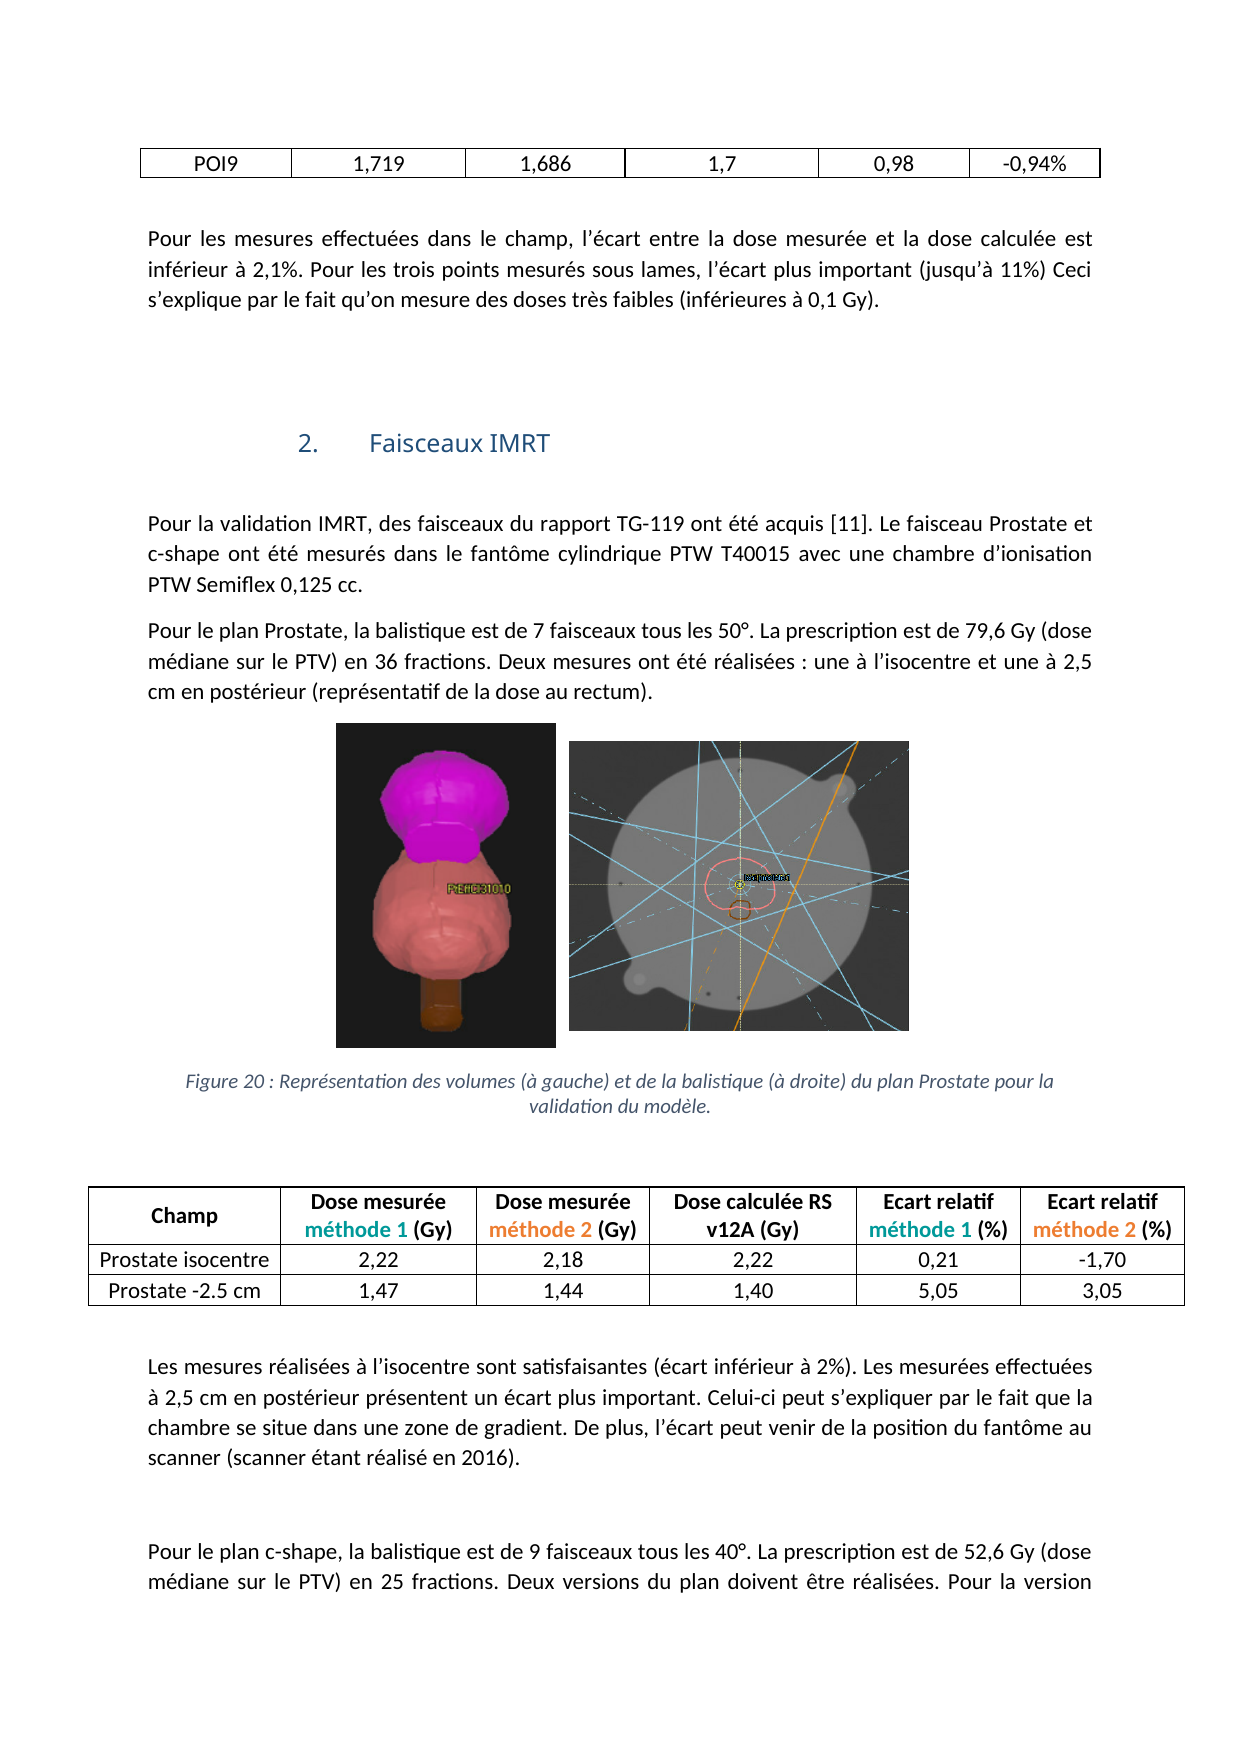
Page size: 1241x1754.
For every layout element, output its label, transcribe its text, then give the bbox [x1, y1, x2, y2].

table_cell POI9 [141, 149, 291, 177]
table_cell 0,98 [819, 149, 969, 177]
table_cell 1,719 [292, 149, 465, 177]
table_cell 1,7 [626, 149, 818, 177]
table_cell 2,18 [477, 1245, 649, 1274]
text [148, 1537, 1093, 1595]
picture [569, 741, 909, 1031]
table_cell Prostate isocentre [89, 1245, 280, 1274]
table_header Dose mesurée méthode 1 (Gy) [281, 1188, 476, 1243]
table_header Ecart relatif méthode 2 (%) [1021, 1188, 1184, 1243]
table_cell Prostate -2.5 cm [89, 1275, 280, 1304]
table_header Champ [89, 1188, 280, 1243]
text Pour les mesures effectuées dans le champ, l’écart entre la dose mesurée et la dose calculée est inférieur à 2,1%. Pour les trois points mesurés sous lames, l’écart plus important (jusqu’à 11%) Ceci s’explique par le fait qu’on mesure des doses très faibles (inférieures à 0,1 Gy). [148, 224, 1093, 313]
table_cell -0,94% [970, 149, 1099, 177]
subtitle Faisceaux IMRT [298, 426, 1093, 460]
table_cell 5,05 [857, 1275, 1020, 1304]
text Pour le plan Prostate, la balistique est de 7 faisceaux tous les 50°. La prescription est de 79,6 Gy (dose médiane sur le PTV) en 36 fractions. Deux mesures ont été réalisées : une à l’isocentre et une à 2,5 cm en postérieur (représentatif de la dose au rectum). [148, 617, 1093, 705]
picture [336, 723, 556, 1048]
table_cell 1,47 [281, 1275, 476, 1304]
table_header Dose mesurée méthode 2 (Gy) [477, 1188, 649, 1243]
table_cell 2,22 [281, 1245, 476, 1274]
table_cell 1,686 [466, 149, 624, 177]
table_cell 1,40 [650, 1275, 856, 1304]
table_cell 2,22 [650, 1245, 856, 1274]
table_cell 1,44 [477, 1275, 649, 1304]
text Pour la validation IMRT, des faisceaux du rapport TG-119 ont été acquis . Le faisceau Prostate et c-shape ont été mesurés dans le fantôme cylindrique PTW T40015 avec une chambre d’ionisation PTW Semiflex 0,125 cc. [148, 509, 1093, 598]
table_header Ecart relatif méthode 1 (%) [857, 1188, 1020, 1243]
table_cell -1,70 [1021, 1245, 1184, 1274]
table_cell 0,21 [857, 1245, 1020, 1274]
text Les mesures réalisées à l’isocentre sont satisfaisantes (écart inférieur à 2%). Les mesurées effectuées à 2,5 cm en postérieur présentent un écart plus important. Celui-ci peut s’expliquer par le fait que la chambre se situe dans une zone de gradient. De plus, l’écart peut venir de la position du fantôme au scanner (scanner étant réalisé en 2016). [148, 1352, 1093, 1471]
table_cell 3,05 [1021, 1275, 1184, 1304]
table_header Dose calculée RS v12A (Gy) [650, 1188, 856, 1243]
